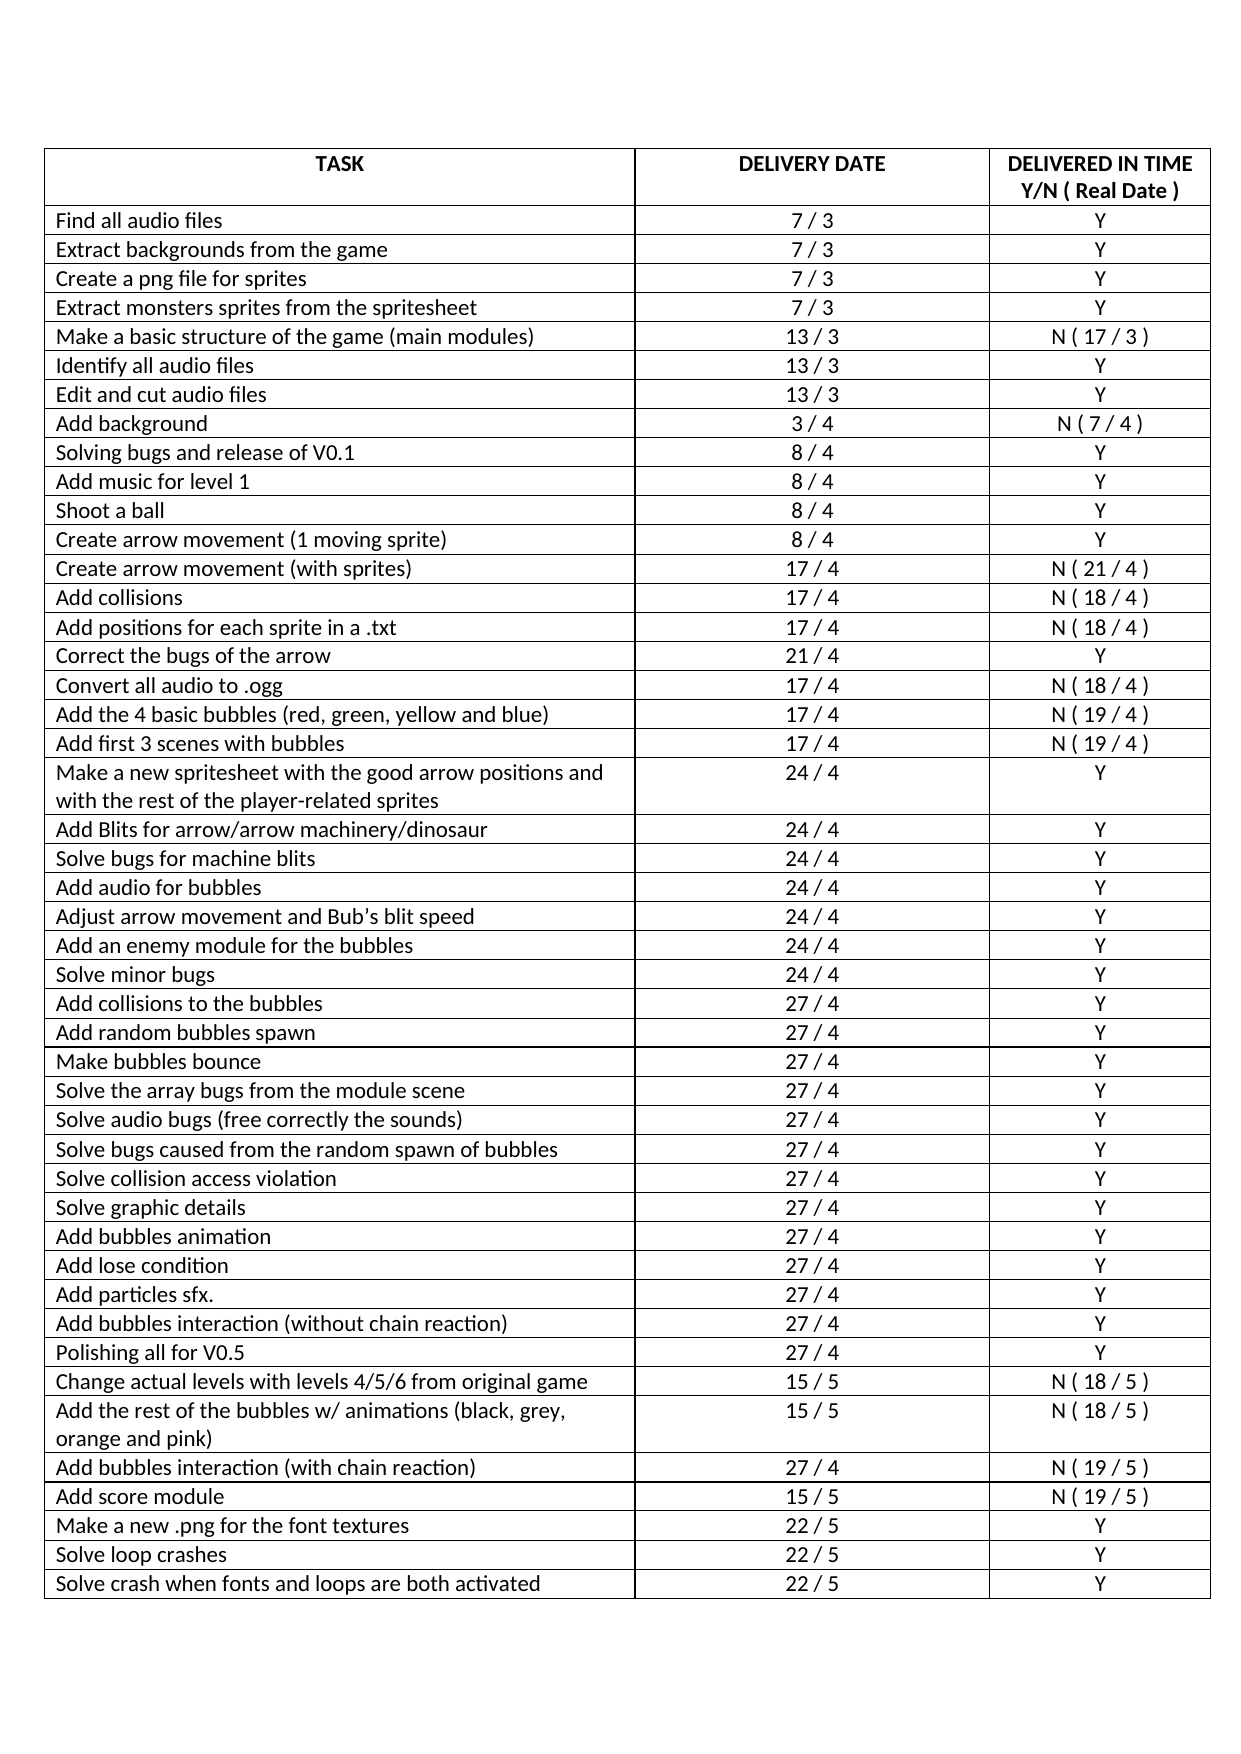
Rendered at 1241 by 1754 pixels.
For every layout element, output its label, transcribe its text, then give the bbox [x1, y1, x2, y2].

table_cell 8 / 4 [636, 496, 989, 524]
table_cell Add the 4 basic bubbles (red, green, yellow and blue) [45, 700, 634, 728]
table_cell 27 / 4 [636, 1048, 989, 1076]
table_cell 27 / 4 [636, 1106, 989, 1134]
table_cell Create arrow movement (with sprites) [45, 555, 634, 582]
table_cell Y [990, 1570, 1210, 1598]
table_cell 8 / 4 [636, 438, 989, 466]
table_cell 21 / 4 [636, 642, 989, 670]
table_cell Y [990, 989, 1210, 1017]
table_cell Make a new .png for the font textures [45, 1511, 634, 1539]
table_cell Solve minor bugs [45, 960, 634, 988]
table_cell Create a png file for sprites [45, 264, 634, 292]
table_cell Extract backgrounds from the game [45, 235, 634, 263]
table_cell Y [990, 1135, 1210, 1163]
table_cell Add music for level 1 [45, 467, 634, 495]
table_cell 17 / 4 [636, 700, 989, 728]
table_cell Shoot a ball [45, 496, 634, 524]
table_cell Y [990, 1541, 1210, 1568]
table_cell Find all audio files [45, 206, 634, 234]
table_cell Y [990, 525, 1210, 553]
table_cell 27 / 4 [636, 1222, 989, 1250]
table_cell 22 / 5 [636, 1570, 989, 1598]
table_cell 17 / 4 [636, 613, 989, 641]
table_cell Solve loop crashes [45, 1541, 634, 1568]
table_cell Add lose condition [45, 1251, 634, 1279]
table_cell Y [990, 467, 1210, 495]
table_cell Solving bugs and release of V0.1 [45, 438, 634, 466]
table_cell 24 / 4 [636, 960, 989, 988]
table_cell 24 / 4 [636, 815, 989, 843]
table_cell 27 / 4 [636, 989, 989, 1017]
table_cell N ( 18 / 4 ) [990, 584, 1210, 612]
table_cell 8 / 4 [636, 467, 989, 495]
table_cell Make a basic structure of the game (main modules) [45, 322, 634, 350]
table_cell Make a new spritesheet with the good arrow positions and with the rest of the player-related sprites [45, 758, 634, 814]
table_cell Adjust arrow movement and Bub’s blit speed [45, 902, 634, 930]
table_cell Solve graphic details [45, 1193, 634, 1221]
table_cell Y [990, 1511, 1210, 1539]
table_cell Y [990, 1193, 1210, 1221]
table_cell 22 / 5 [636, 1541, 989, 1568]
table_cell N ( 19 / 5 ) [990, 1483, 1210, 1510]
table_cell Y [990, 902, 1210, 930]
table_cell Add score module [45, 1483, 634, 1510]
table_cell Add bubbles interaction (with chain reaction) [45, 1453, 634, 1481]
table_cell 17 / 4 [636, 671, 989, 699]
table_cell Create arrow movement (1 moving sprite) [45, 525, 634, 553]
table_cell 8 / 4 [636, 525, 989, 553]
table_cell 27 / 4 [636, 1338, 989, 1366]
table_cell 17 / 4 [636, 555, 989, 582]
table_cell 15 / 5 [636, 1367, 989, 1395]
table_cell Y [990, 1251, 1210, 1279]
table_cell 15 / 5 [636, 1396, 989, 1452]
table_cell N ( 19 / 5 ) [990, 1453, 1210, 1481]
table_header DELIVERY DATE [636, 149, 989, 205]
table_cell 13 / 3 [636, 351, 989, 379]
table_cell Identify all audio files [45, 351, 634, 379]
table_cell Y [990, 496, 1210, 524]
table_cell Y [990, 351, 1210, 379]
table_cell N ( 21 / 4 ) [990, 555, 1210, 582]
table_cell 22 / 5 [636, 1511, 989, 1539]
table_cell 7 / 3 [636, 293, 989, 321]
table_cell 24 / 4 [636, 873, 989, 901]
table_cell 27 / 4 [636, 1280, 989, 1308]
table_cell Solve bugs caused from the random spawn of bubbles [45, 1135, 634, 1163]
table_cell 27 / 4 [636, 1135, 989, 1163]
table_cell Y [990, 1222, 1210, 1250]
table_cell Add bubbles interaction (without chain reaction) [45, 1309, 634, 1337]
table_cell Y [990, 1019, 1210, 1046]
table_cell Y [990, 1077, 1210, 1104]
table_cell 7 / 3 [636, 206, 989, 234]
table_cell N ( 18 / 4 ) [990, 671, 1210, 699]
table_cell 27 / 4 [636, 1193, 989, 1221]
table_cell N ( 18 / 5 ) [990, 1367, 1210, 1395]
table_cell Y [990, 1106, 1210, 1134]
table_cell Extract monsters sprites from the spritesheet [45, 293, 634, 321]
table_cell 24 / 4 [636, 758, 989, 814]
table_cell Add collisions [45, 584, 634, 612]
table_cell N ( 17 / 3 ) [990, 322, 1210, 350]
table_cell Solve collision access violation [45, 1164, 634, 1192]
table_cell 27 / 4 [636, 1019, 989, 1046]
table_cell Y [990, 1164, 1210, 1192]
table_cell 17 / 4 [636, 729, 989, 757]
table_cell Solve audio bugs (free correctly the sounds) [45, 1106, 634, 1134]
table_cell 24 / 4 [636, 902, 989, 930]
table_cell Y [990, 1280, 1210, 1308]
table_cell Y [990, 1338, 1210, 1366]
table_cell Y [990, 931, 1210, 959]
table_cell Add background [45, 409, 634, 437]
table_cell Add an enemy module for the bubbles [45, 931, 634, 959]
table_cell Solve bugs for machine blits [45, 844, 634, 872]
table_cell 24 / 4 [636, 931, 989, 959]
table_cell 27 / 4 [636, 1453, 989, 1481]
table_cell Y [990, 235, 1210, 263]
table_cell N ( 18 / 4 ) [990, 613, 1210, 641]
table_cell 3 / 4 [636, 409, 989, 437]
table_cell Edit and cut audio files [45, 380, 634, 408]
table_cell 27 / 4 [636, 1164, 989, 1192]
table_cell Add bubbles animation [45, 1222, 634, 1250]
table_cell N ( 19 / 4 ) [990, 729, 1210, 757]
table_cell 17 / 4 [636, 584, 989, 612]
table_cell Solve crash when fonts and loops are both activated [45, 1570, 634, 1598]
table_cell 27 / 4 [636, 1077, 989, 1104]
table_cell 13 / 3 [636, 380, 989, 408]
table_cell Y [990, 1048, 1210, 1076]
table_header DELIVERED IN TIME Y/N ( Real Date ) [990, 149, 1210, 205]
table_cell 15 / 5 [636, 1483, 989, 1510]
table_cell 7 / 3 [636, 264, 989, 292]
table_cell Add particles sfx. [45, 1280, 634, 1308]
table_cell 13 / 3 [636, 322, 989, 350]
table_cell Solve the array bugs from the module scene [45, 1077, 634, 1104]
table_cell 27 / 4 [636, 1251, 989, 1279]
table_cell Correct the bugs of the arrow [45, 642, 634, 670]
table_cell Y [990, 293, 1210, 321]
table_cell Add random bubbles spawn [45, 1019, 634, 1046]
table_header TASK [45, 149, 634, 205]
table_cell Y [990, 815, 1210, 843]
table_cell Add audio for bubbles [45, 873, 634, 901]
table_cell Add the rest of the bubbles w/ animations (black, grey, orange and pink) [45, 1396, 634, 1452]
table_cell 24 / 4 [636, 844, 989, 872]
table_cell N ( 18 / 5 ) [990, 1396, 1210, 1452]
table_cell Y [990, 873, 1210, 901]
table_cell Y [990, 960, 1210, 988]
table_cell Y [990, 844, 1210, 872]
table_cell N ( 19 / 4 ) [990, 700, 1210, 728]
table_cell Y [990, 438, 1210, 466]
table_cell Y [990, 206, 1210, 234]
table_cell Add collisions to the bubbles [45, 989, 634, 1017]
table_cell Change actual levels with levels 4/5/6 from original game [45, 1367, 634, 1395]
table_cell Y [990, 642, 1210, 670]
table_cell 27 / 4 [636, 1309, 989, 1337]
table_cell N ( 7 / 4 ) [990, 409, 1210, 437]
table_cell Polishing all for V0.5 [45, 1338, 634, 1366]
table_cell Add Blits for arrow/arrow machinery/dinosaur [45, 815, 634, 843]
table_cell Add positions for each sprite in a .txt [45, 613, 634, 641]
table_cell Convert all audio to .ogg [45, 671, 634, 699]
table_cell Make bubbles bounce [45, 1048, 634, 1076]
table_cell Y [990, 264, 1210, 292]
table_cell Add first 3 scenes with bubbles [45, 729, 634, 757]
table_cell Y [990, 1309, 1210, 1337]
table_cell 7 / 3 [636, 235, 989, 263]
table_cell Y [990, 380, 1210, 408]
table_cell Y [990, 758, 1210, 814]
